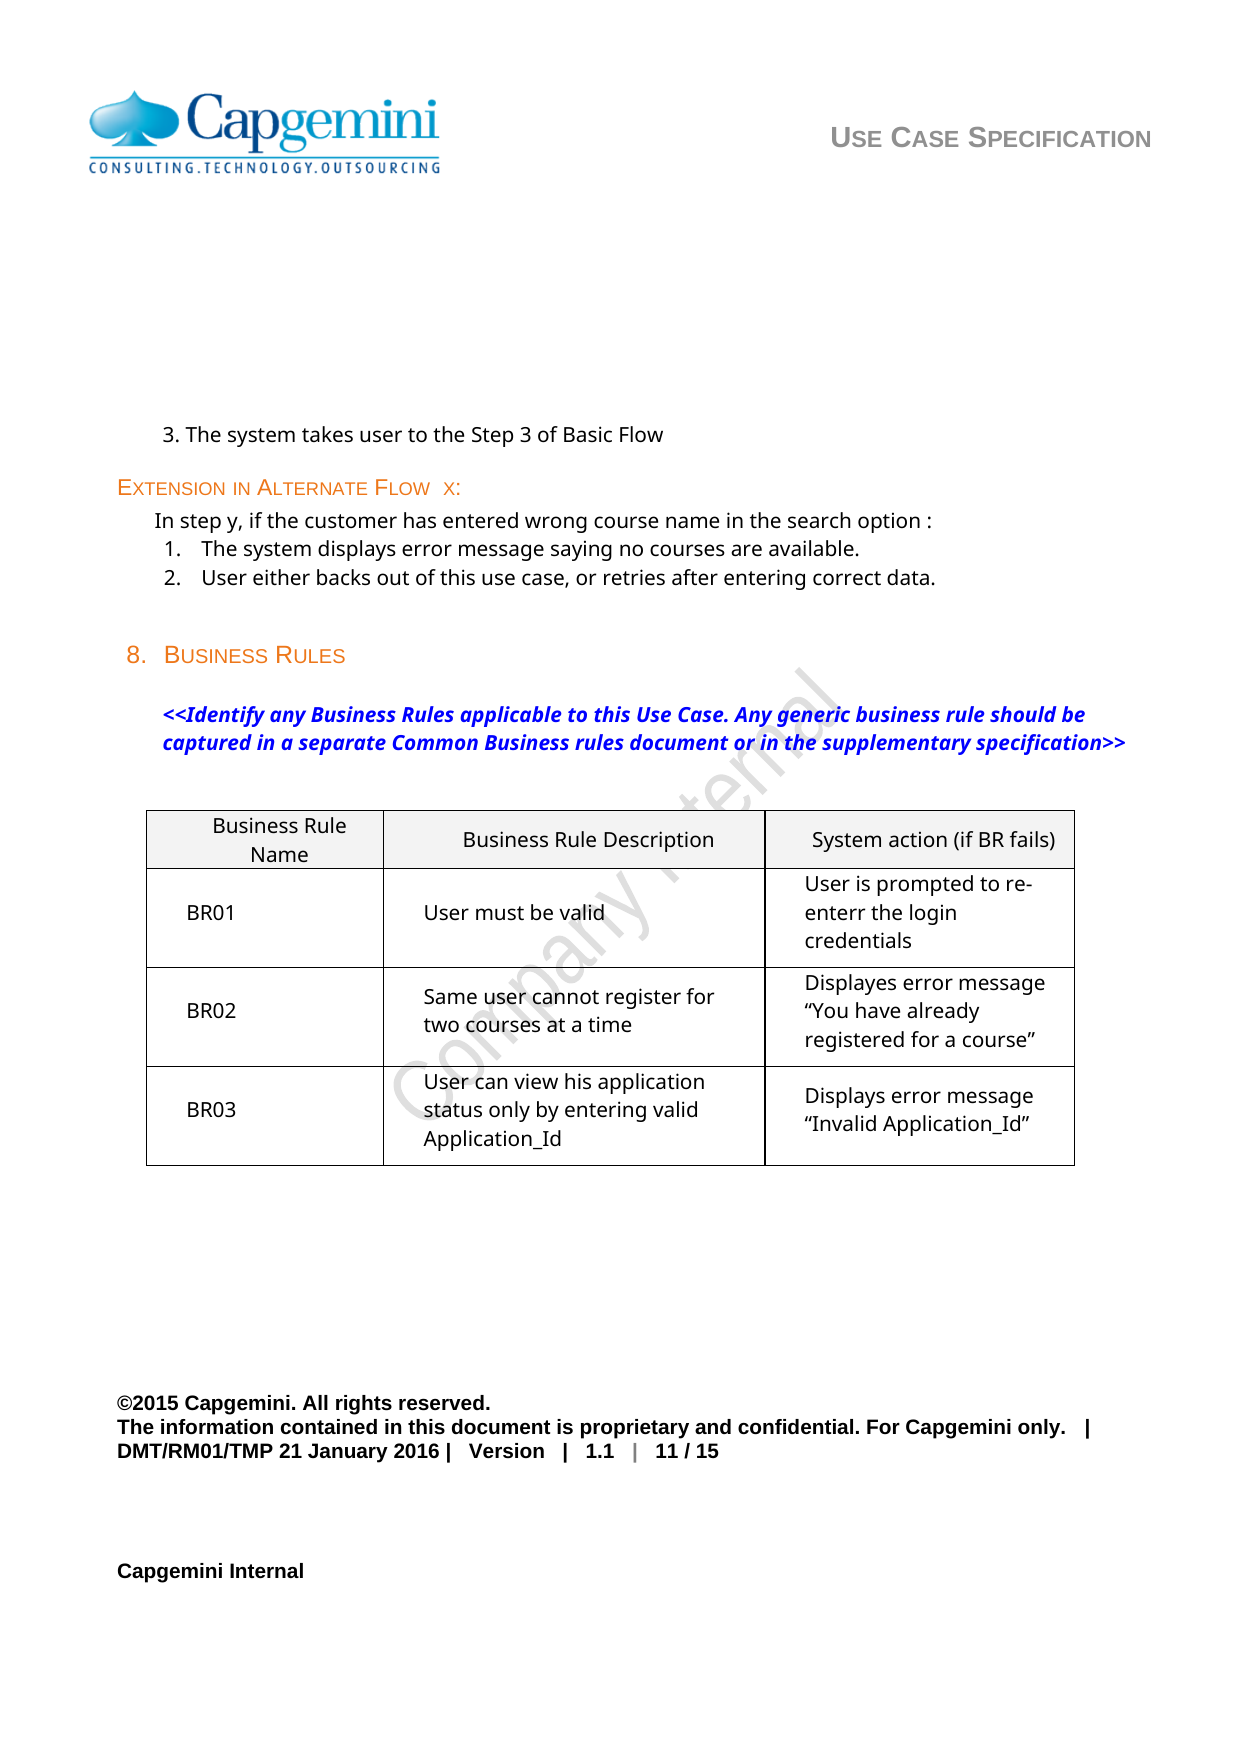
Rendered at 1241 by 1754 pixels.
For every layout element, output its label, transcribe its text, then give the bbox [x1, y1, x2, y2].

table_cell User can view his application status only by entering valid Application_Id [384, 1067, 764, 1165]
table_header System action (if BR fails) [766, 811, 1074, 868]
text In step y, if the customer has entered wrong course name in the search option : [154, 506, 1152, 534]
text 3. The system takes user to the Step 3 of Basic Flow [162, 420, 1152, 448]
table_cell User is prompted to re-enterr the login credentials [766, 869, 1074, 967]
list The system displays error message saying no courses are available. [164, 534, 1152, 563]
table_cell Displayes error message “You have already registered for a course” [766, 968, 1074, 1066]
text <<Identify any Business Rules applicable to this Use Case. Any generic business rule should be captured in a separate Common Business rules document or in the supplementary specification>> [162, 700, 1152, 757]
table_cell BR03 [147, 1067, 383, 1165]
list User either backs out of this use case, or retries after entering correct data. [164, 563, 1152, 591]
table_cell Displays error message “Invalid Application_Id” [766, 1067, 1074, 1165]
table_cell BR01 [147, 869, 383, 967]
subtitle Extension in Alternate Flow x: [117, 473, 1152, 500]
table_header Business Rule Description [384, 811, 764, 868]
table_cell Same user cannot register for two courses at a time [384, 968, 764, 1066]
table_cell BR02 [147, 968, 383, 1066]
subtitle Business Rules [126, 640, 1152, 669]
table_header Business Rule Name [147, 811, 383, 868]
table_cell User must be valid [384, 869, 764, 967]
picture [87, 89, 443, 177]
